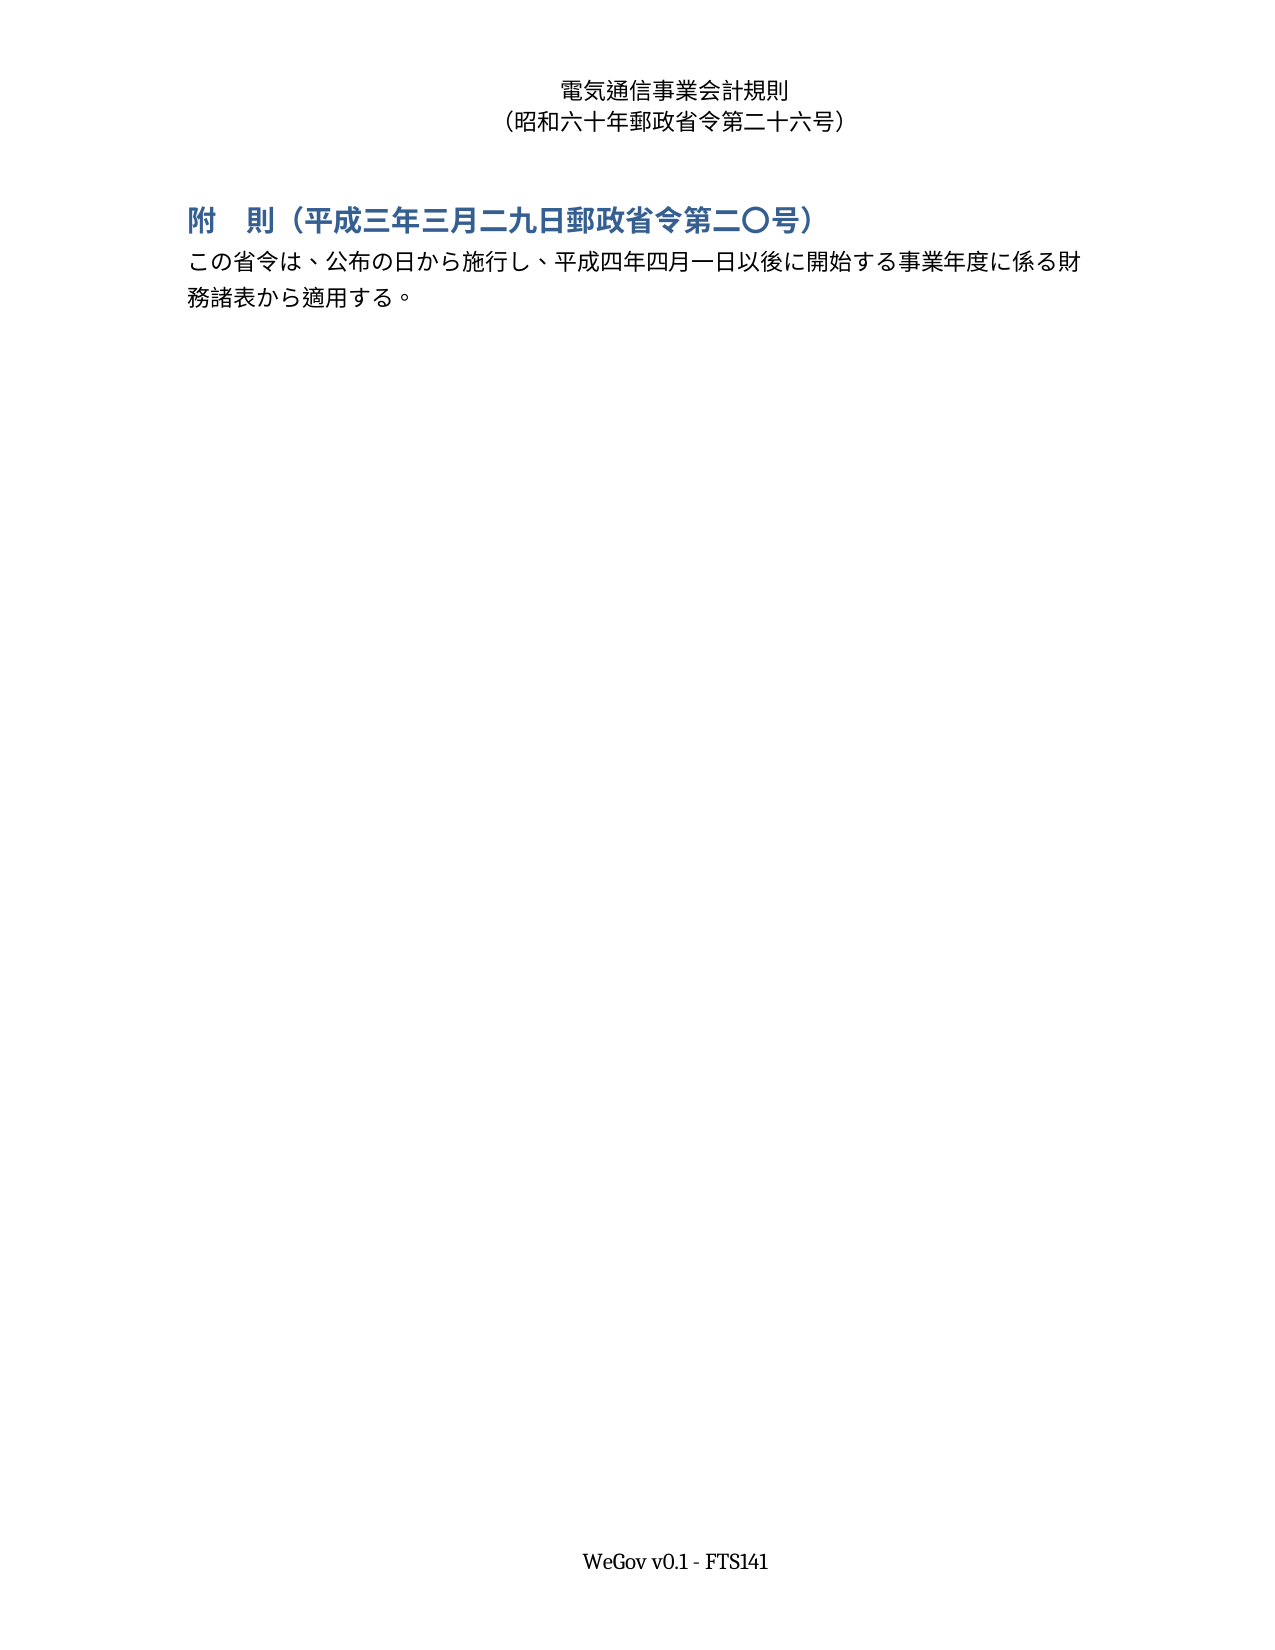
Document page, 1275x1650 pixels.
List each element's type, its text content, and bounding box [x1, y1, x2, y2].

text この省令は、公布の日から施行し、平成四年四月一日以後に開始する事業年度に係る財務諸表から適用する。 [187, 246, 1087, 313]
subtitle 附 則（平成三年三月二九日郵政省令第二〇号） [187, 200, 1087, 240]
